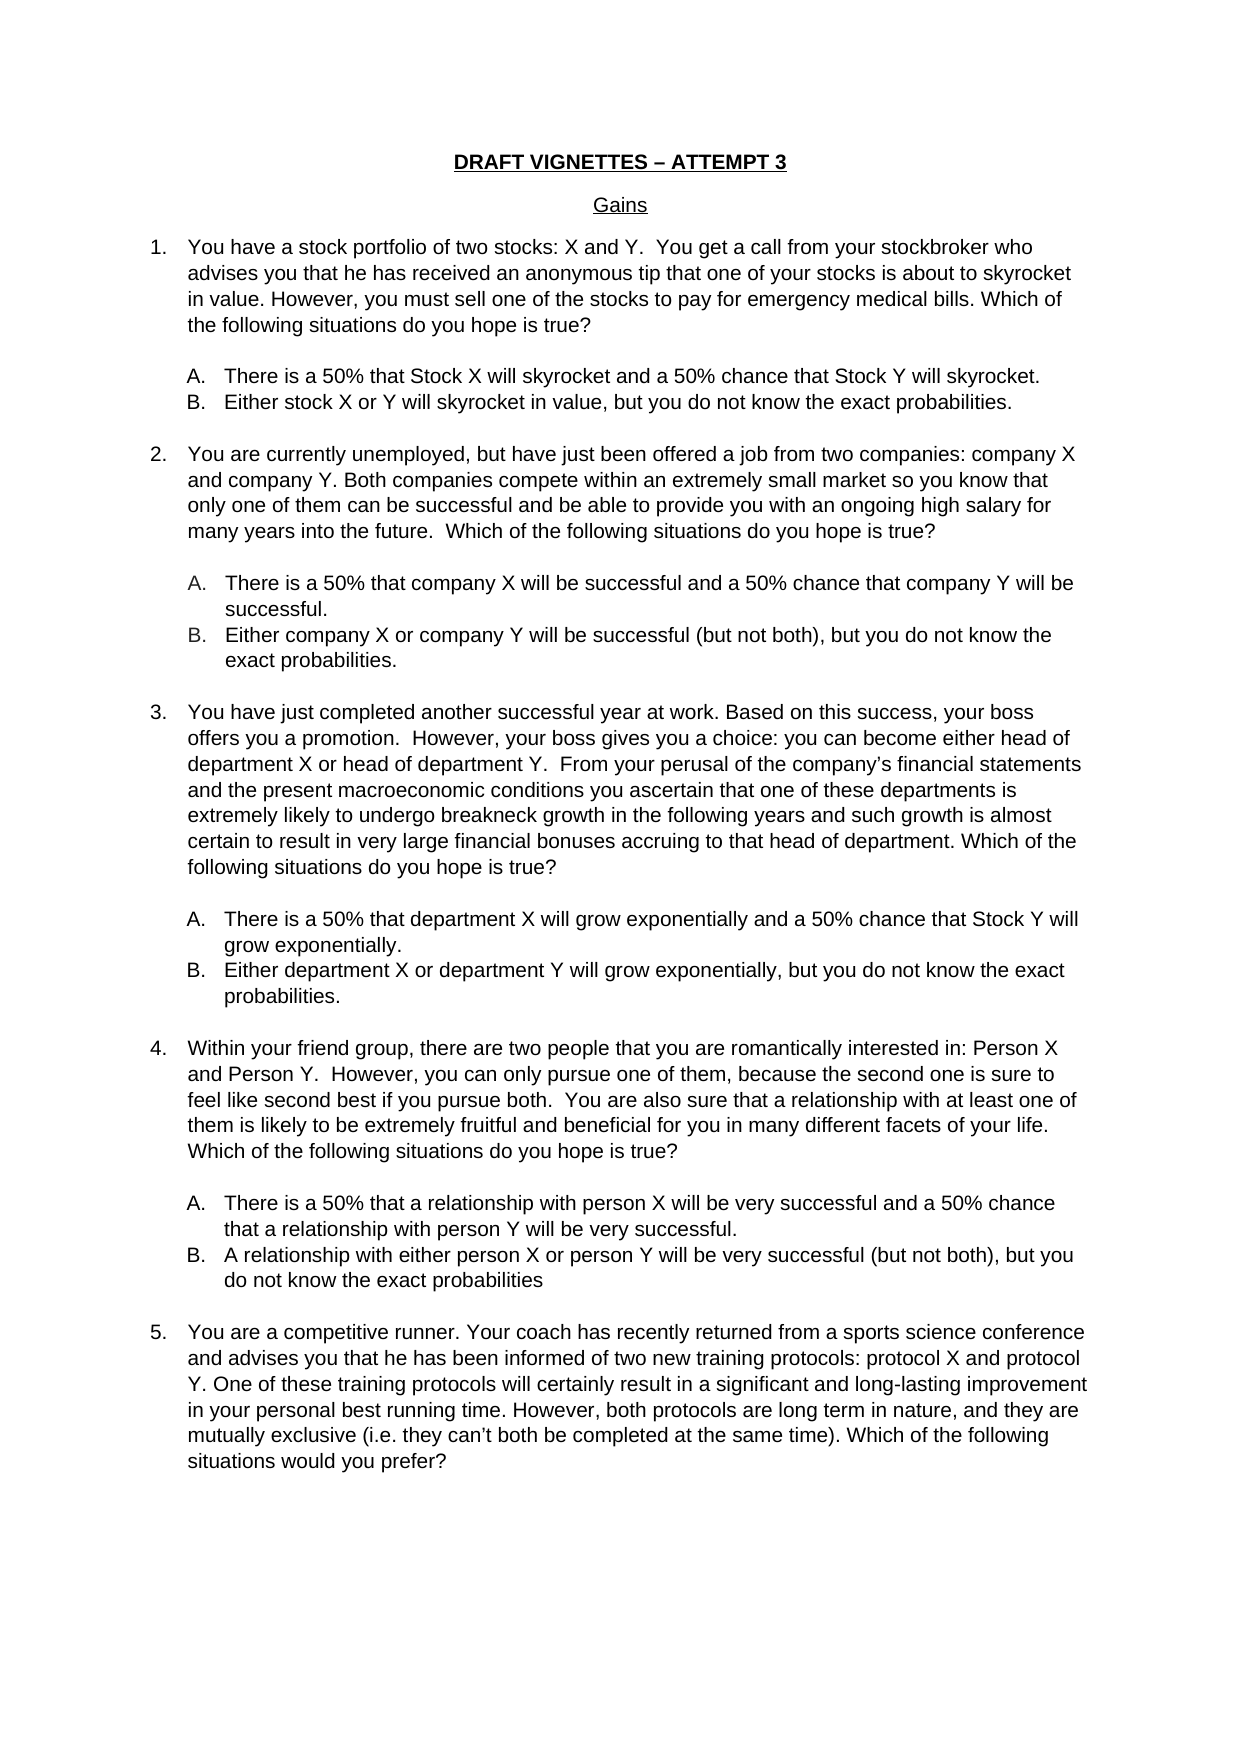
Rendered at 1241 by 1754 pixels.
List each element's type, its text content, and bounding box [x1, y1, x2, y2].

list You have just completed another successful year at work. Based on this success, your boss offers you a promotion. However, your boss gives you a choice: you can become either head of department X or head of department Y. From your perusal of the company’s financial statements and the present macroeconomic conditions you ascertain that one of these departments is extremely likely to undergo breakneck growth in the following years and such growth is almost certain to result in very large financial bonuses accruing to that head of department. Which of the following situations do you hope is true? [150, 700, 1090, 879]
text Gains [150, 192, 1090, 216]
list There is a 50% that company X will be successful and a 50% chance that company Y will be successful. [187, 571, 1090, 621]
list You are currently unemployed, but have just been offered a job from two companies: company X and company Y. Both companies compete within an extremely small market so you know that only one of them can be successful and be able to provide you with an ongoing high salary for many years into the future. Which of the following situations do you hope is true? [150, 442, 1090, 543]
list You are a competitive runner. Your coach has recently returned from a sports science conference and advises you that he has been informed of two new training protocols: protocol X and protocol Y. One of these training protocols will certainly result in a significant and long-lasting improvement in your personal best running time. However, both protocols are long term in nature, and they are mutually exclusive (i.e. they can’t both be completed at the same time). Which of the following situations would you prefer? [150, 1320, 1090, 1473]
list There is a 50% that Stock X will skyrocket and a 50% chance that Stock Y will skyrocket. [186, 364, 1090, 388]
list Either company X or company Y will be successful (but not both), but you do not know the exact probabilities. [187, 622, 1090, 672]
text DRAFT VIGNETTES – ATTEMPT 3 [150, 150, 1090, 174]
list There is a 50% that a relationship with person X will be very successful and a 50% chance that a relationship with person Y will be very successful. [186, 1191, 1090, 1241]
list A relationship with either person X or person Y will be very successful (but not both), but you do not know the exact probabilities [186, 1242, 1090, 1292]
list There is a 50% that department X will grow exponentially and a 50% chance that Stock Y will grow exponentially. [186, 907, 1090, 956]
list Either stock X or Y will skyrocket in value, but you do not know the exact probabilities. [186, 390, 1090, 414]
list You have a stock portfolio of two stocks: X and Y. You get a call from your stockbroker who advises you that he has received an anonymous tip that one of your stocks is about to skyrocket in value. However, you must sell one of the stocks to pay for emergency medical bills. Which of the following situations do you hope is true? [150, 235, 1090, 336]
list Within your friend group, there are two people that you are romantically interested in: Person X and Person Y. However, you can only pursue one of them, because the second one is sure to feel like second best if you pursue both. You are also sure that a relationship with at least one of them is likely to be extremely fruitful and beneficial for you in many different facets of your life. Which of the following situations do you hope is true? [150, 1036, 1090, 1163]
list Either department X or department Y will grow exponentially, but you do not know the exact probabilities. [186, 958, 1090, 1008]
